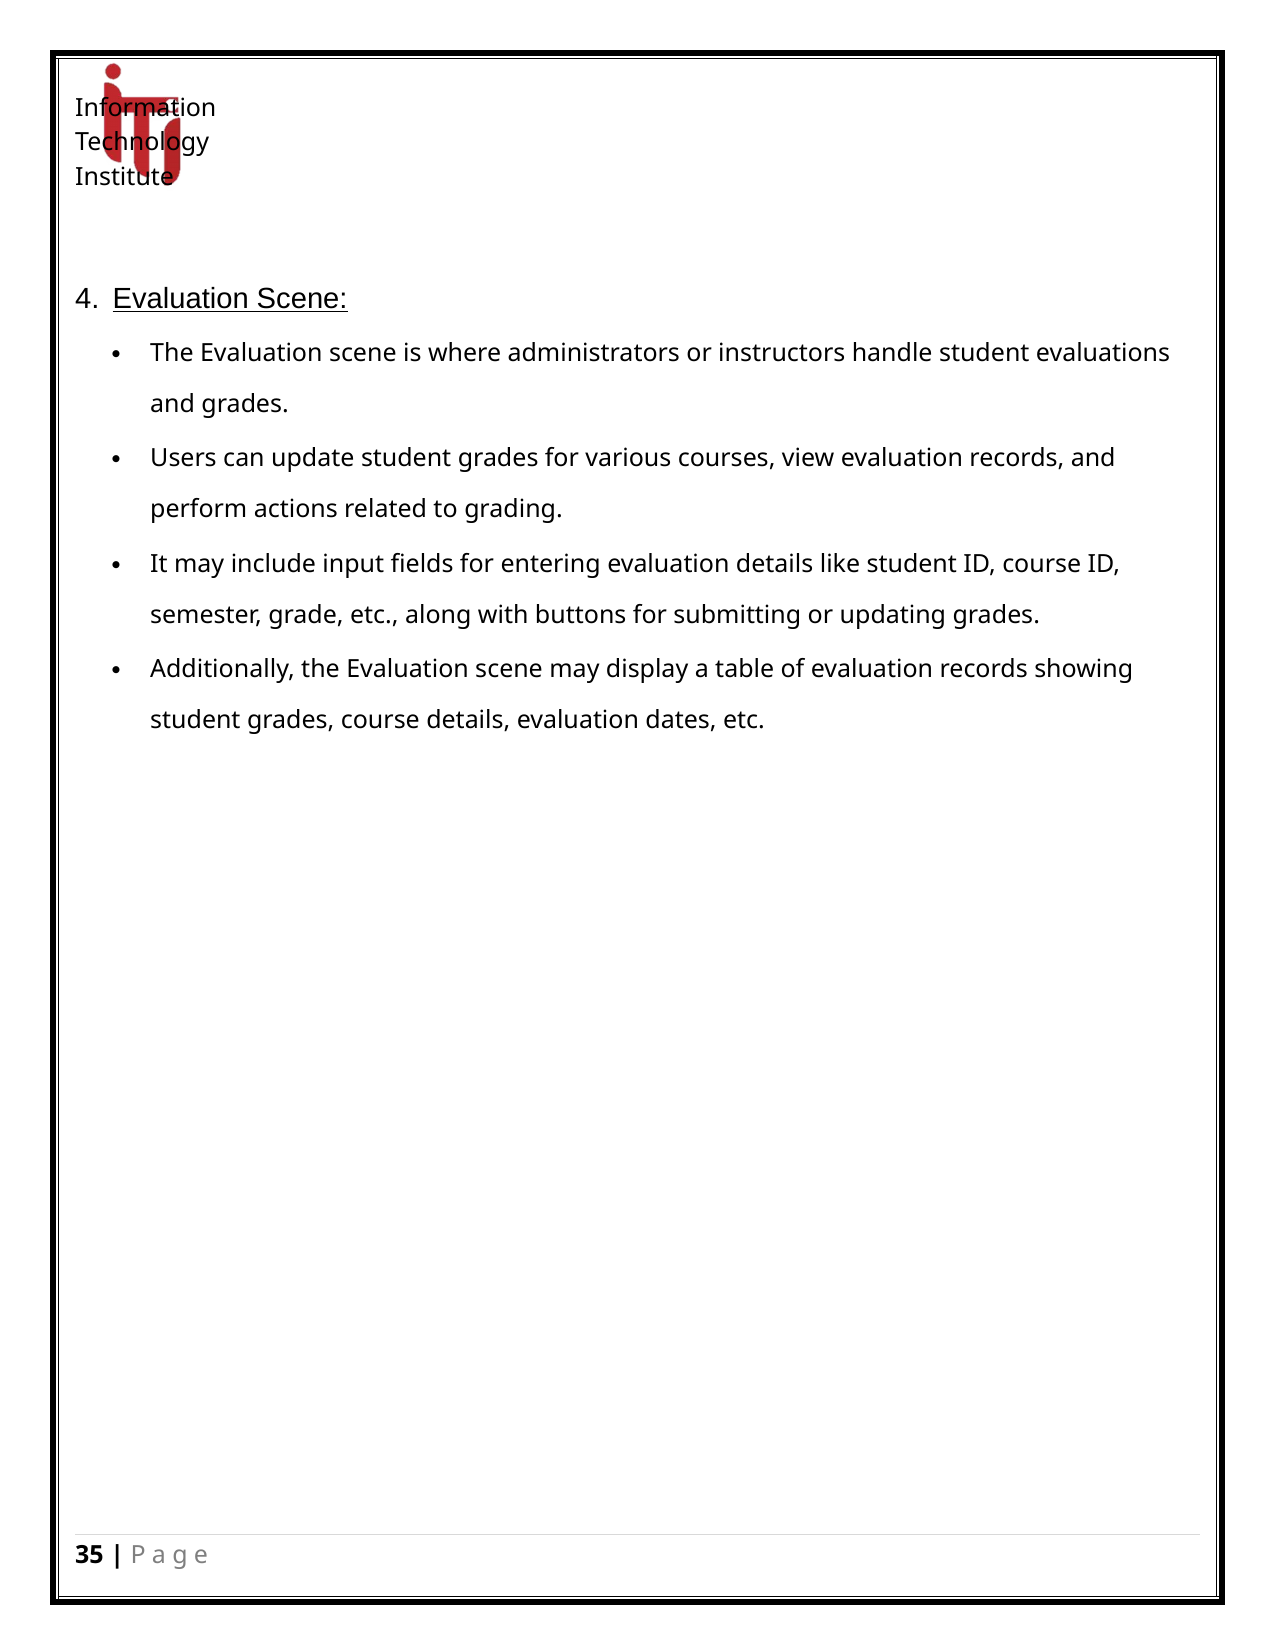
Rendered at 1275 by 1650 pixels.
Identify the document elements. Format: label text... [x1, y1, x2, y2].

list It may include input fields for entering evaluation details like student ID, course ID, semester, grade, etc., along with buttons for submitting or updating grades. [112, 545, 1200, 630]
list Additionally, the Evaluation scene may display a table of evaluation records showing student grades, course details, evaluation dates, etc. [112, 651, 1200, 736]
picture [100, 176, 108, 183]
picture [100, 62, 182, 187]
list Users can update student grades for various courses, view evaluation records, and perform actions related to grading. [112, 440, 1200, 525]
list The Evaluation scene is where administrators or instructors handle student evaluations and grades. [112, 335, 1200, 420]
subtitle Evaluation Scene: [75, 281, 1200, 315]
